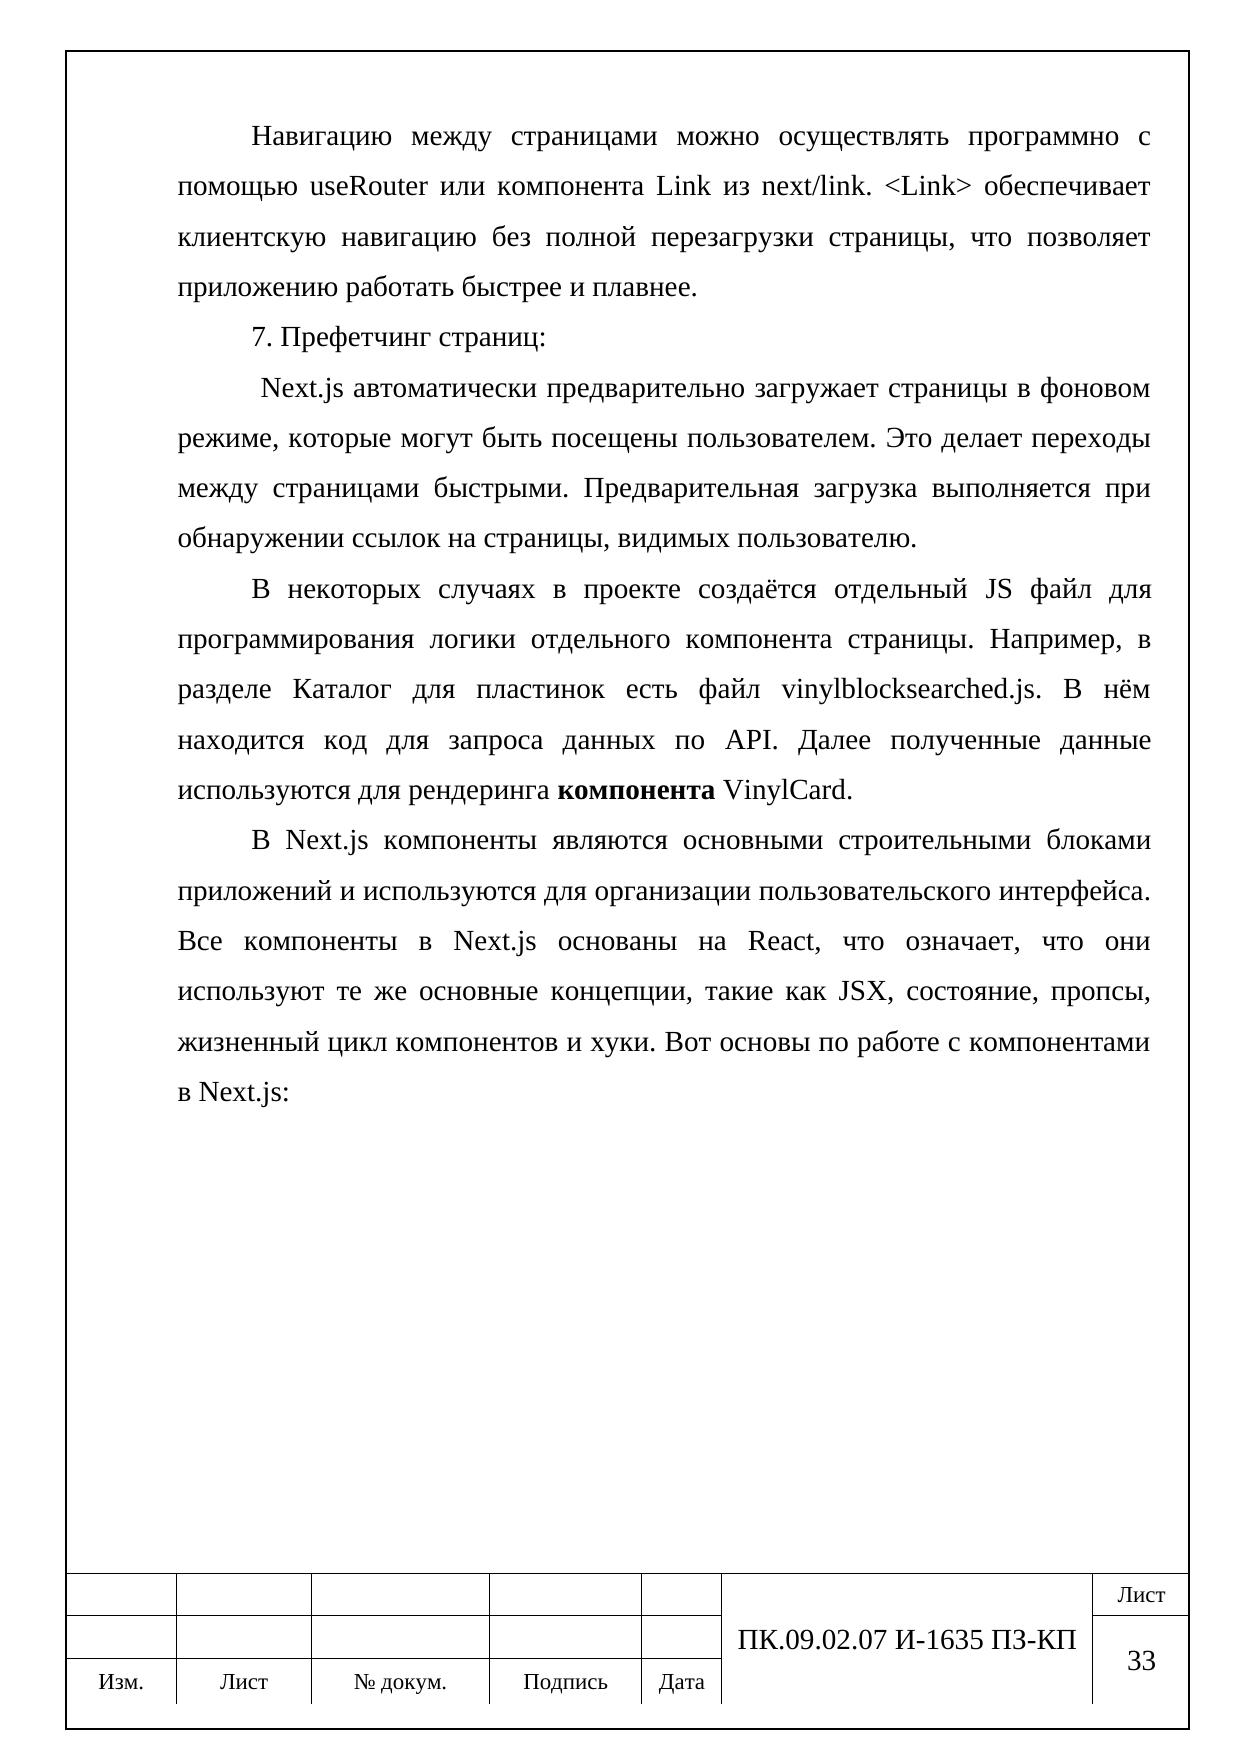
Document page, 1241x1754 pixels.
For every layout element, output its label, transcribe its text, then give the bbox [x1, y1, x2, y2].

text Навигацию между страницами можно осуществлять программно с помощью useRouter или компонента Link из next/link. <Link> обеспечивает клиентскую навигацию без полной перезагрузки страницы, что позволяет приложению работать быстрее и плавнее. [177, 118, 1152, 303]
text В некоторых случаях в проекте создаётся отдельный JS файл для программирования логики отдельного компонента страницы. Например, в разделе Каталог для пластинок есть файл vinylblocksearched.js. В нём находится код для запроса данных по API. Далее полученные данные используются для рендеринга компонента VinylCard. [177, 571, 1152, 806]
text Next.js автоматически предварительно загружает страницы в фоновом режиме, которые могут быть посещены пользователем. Это делает переходы между страницами быстрыми. Предварительная загрузка выполняется при обнаружении ссылок на страницы, видимых пользователю. [177, 370, 1152, 554]
text 7. Префетчинг страниц: [177, 319, 1152, 353]
text В Next.js компоненты являются основными строительными блоками приложений и используются для организации пользовательского интерфейса. Все компоненты в Next.js основаны на React, что означает, что они используют те же основные концепции, такие как JSX, состояние, пропсы, жизненный цикл компонентов и хуки. Вот основы по работе с компонентами в Next.js: [177, 822, 1152, 1108]
